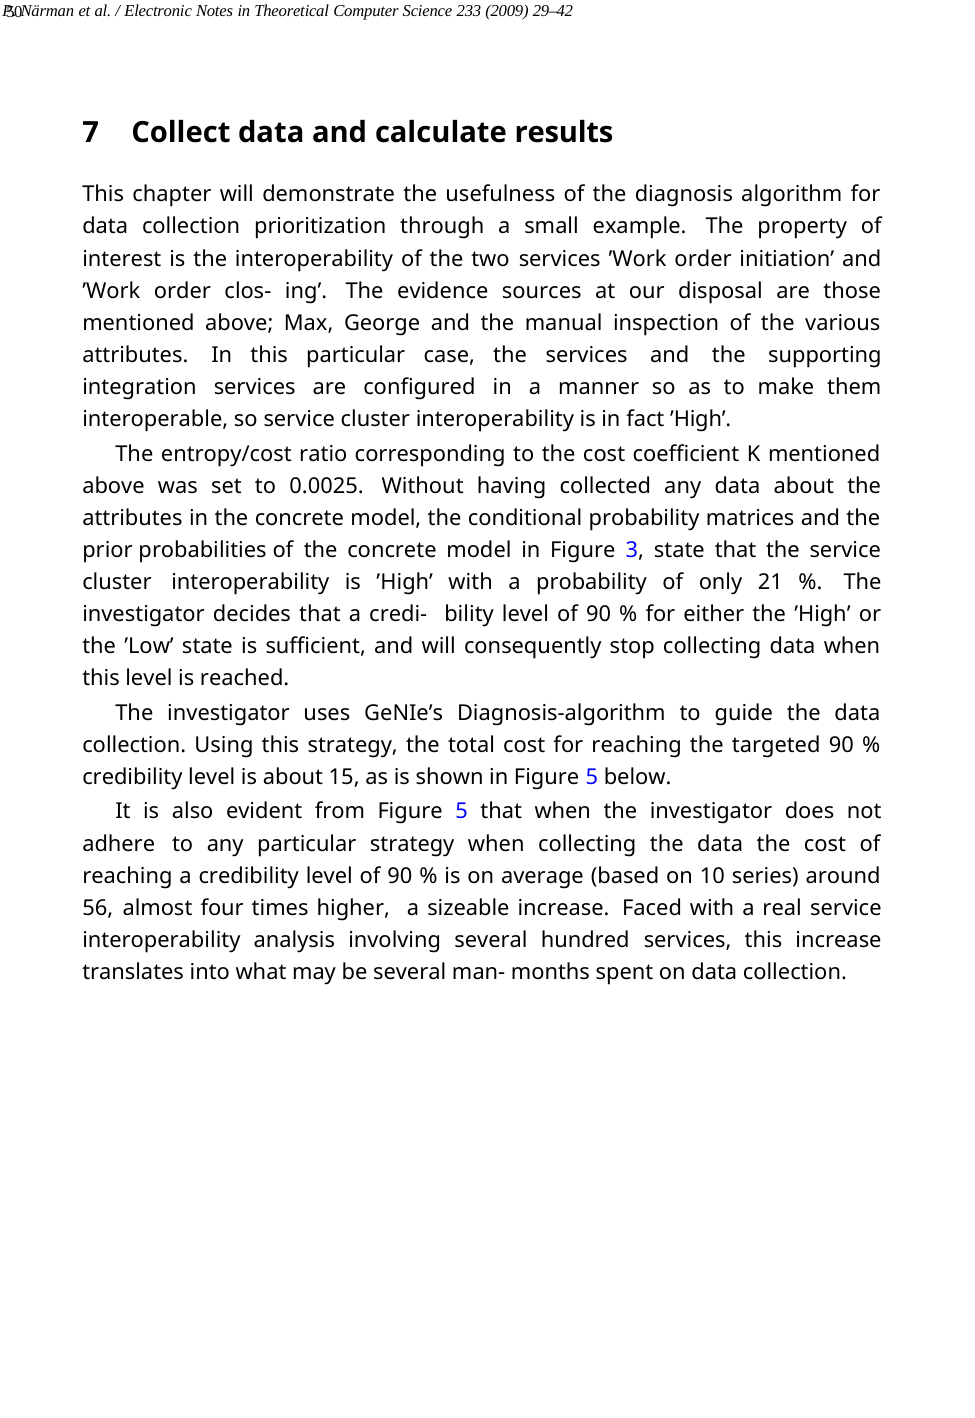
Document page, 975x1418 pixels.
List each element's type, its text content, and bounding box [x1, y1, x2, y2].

subtitle Collect data and calculate results [82, 111, 904, 151]
text This chapter will demonstrate the usefulness of the diagnosis algorithm for data collection prioritization through a small example. The property of interest is the interoperability of the two services ’Work order initiation’ and ’Work order clos- ing’. The evidence sources at our disposal are those mentioned above; Max, George and the manual inspection of the various attributes. In this particular case, the services and the supporting integration services are configured in a manner so as to make them interoperable, so service cluster interoperability is in fact ’High’. [82, 178, 882, 433]
text It is also evident from Figure 5 that when the investigator does not adhere to any particular strategy when collecting the data the cost of reaching a credibility level of 90 % is on average (based on 10 series) around 56, almost four times higher, a sizeable increase. Faced with a real service interoperability analysis involving several hundred services, this increase translates into what may be several man- months spent on data collection. [82, 795, 882, 986]
text The entropy/cost ratio corresponding to the cost coefficient K mentioned above was set to 0.0025. Without having collected any data about the attributes in the concrete model, the conditional probability matrices and the prior probabilities of the concrete model in Figure 3, state that the service cluster interoperability is ’High’ with a probability of only 21 %. The investigator decides that a credi- bility level of 90 % for either the ’High’ or the ’Low’ state is sufficient, and will consequently stop collecting data when this level is reached. [82, 438, 881, 692]
text The investigator uses GeNIe’s Diagnosis-algorithm to guide the data collection. Using this strategy, the total cost for reaching the targeted 90 % credibility level is about 15, as is shown in Figure 5 below. [82, 697, 881, 791]
